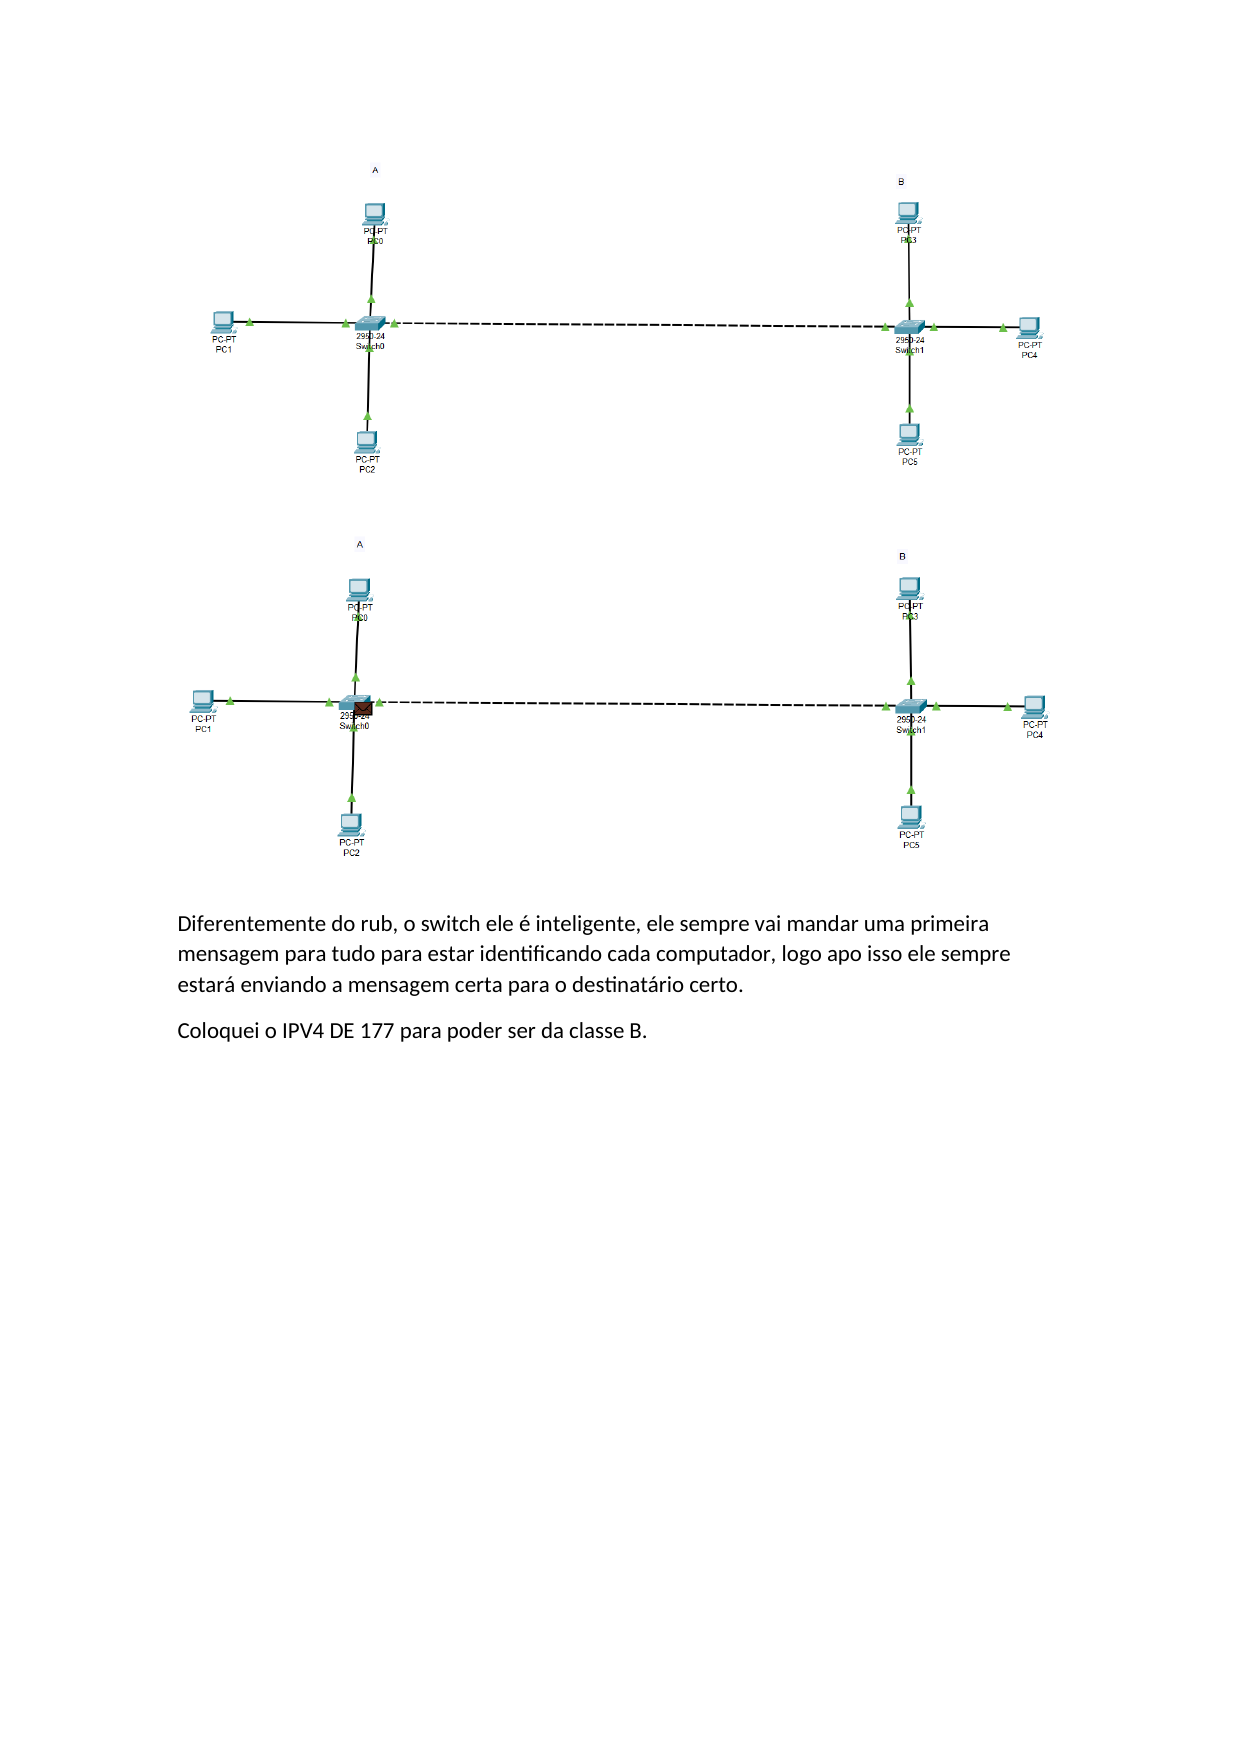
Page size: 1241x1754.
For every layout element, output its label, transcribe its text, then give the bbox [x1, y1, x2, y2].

picture [177, 522, 1063, 891]
text Coloquei o IPV4 DE 177 para poder ser da classe B. [177, 1017, 1063, 1045]
picture [177, 147, 1063, 504]
text Diferentemente do rub, o switch ele é inteligente, ele sempre vai mandar uma primeira mensagem para tudo para estar identificando cada computador, logo apo isso ele sempre estará enviando a mensagem certa para o destinatário certo. [177, 909, 1063, 998]
